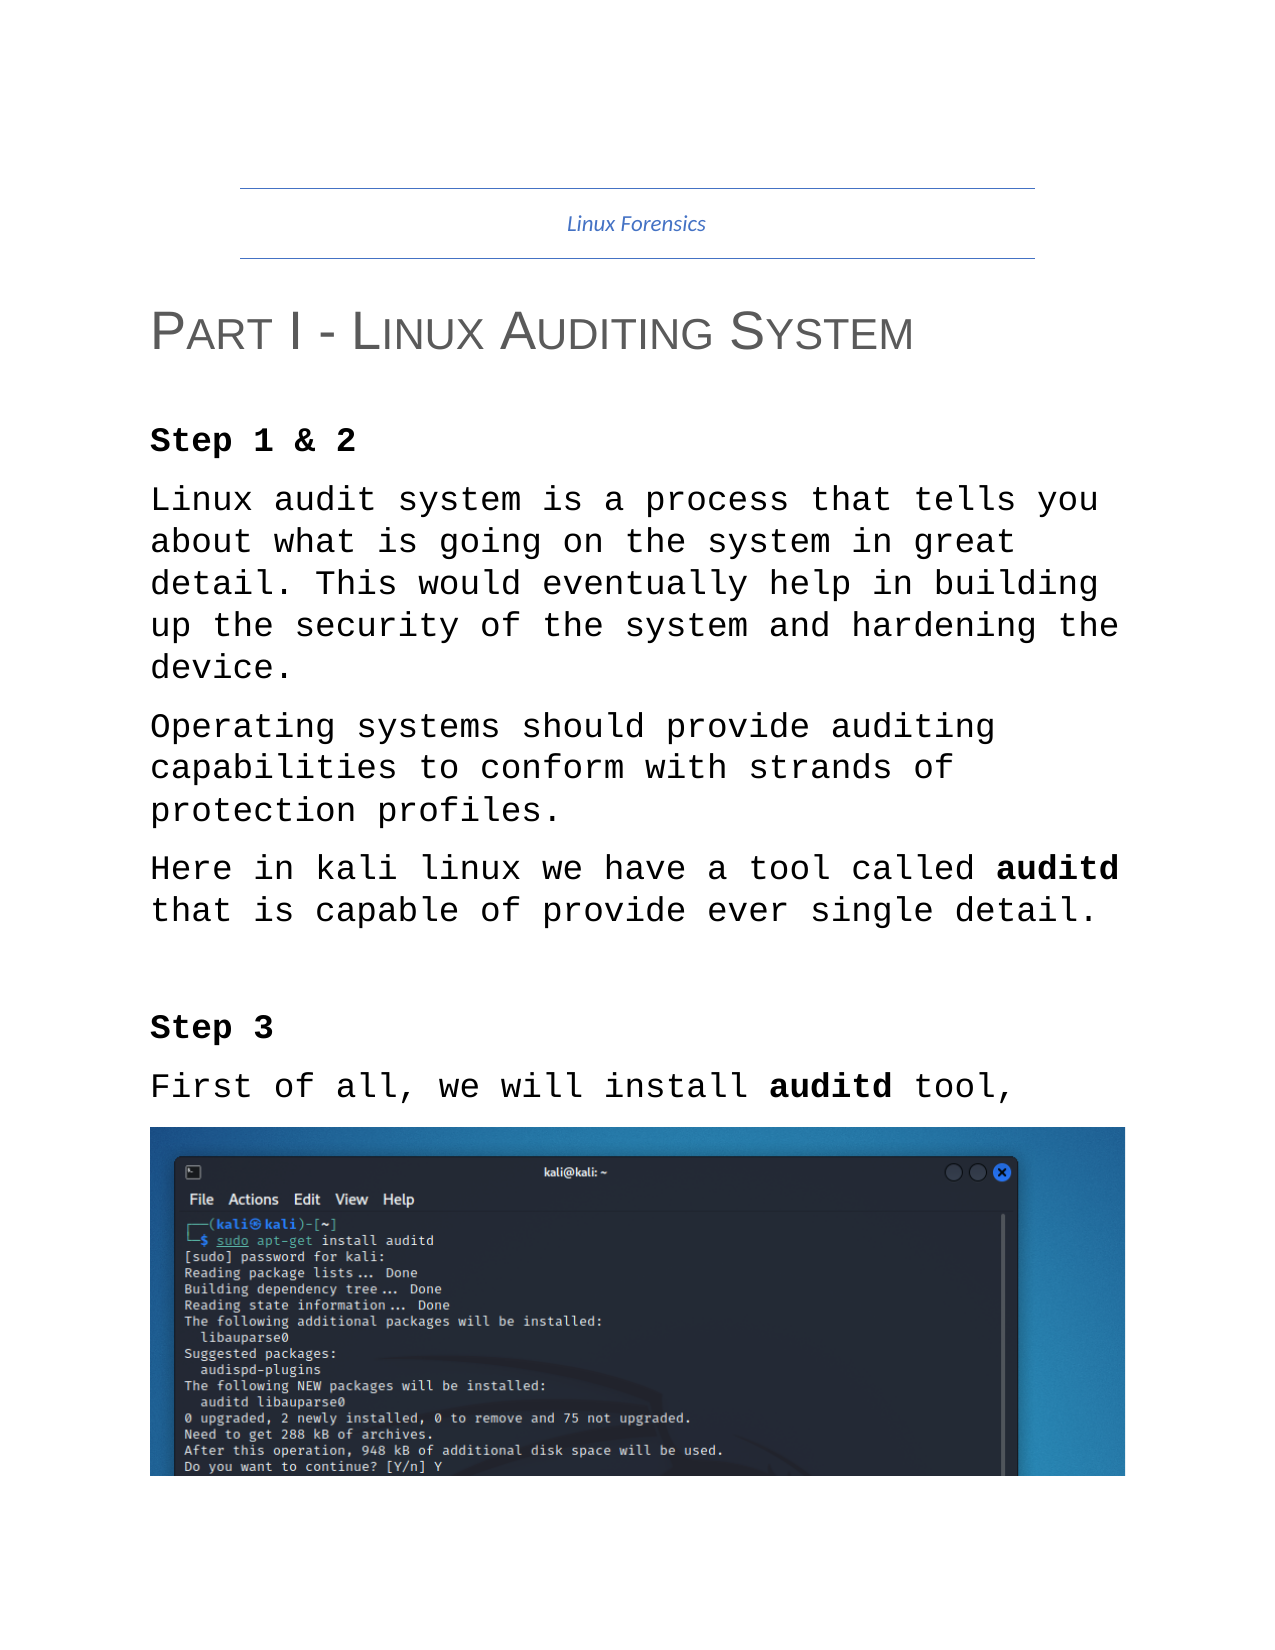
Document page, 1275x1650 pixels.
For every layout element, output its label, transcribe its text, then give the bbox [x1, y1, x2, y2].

picture [150, 1127, 1125, 1476]
text Here in kali linux we have a tool called auditd that is capable of provide ever single detail. [150, 851, 1125, 932]
text Linux audit system is a process that tells you about what is going on the system in great detail. This would eventually help in building up the security of the system and hardening the device. [150, 482, 1125, 689]
text Operating systems should provide auditing capabilities to conform with strands of protection profiles. [150, 708, 1125, 831]
text Linux Forensics [240, 189, 1035, 258]
text Step 1 & 2 [150, 423, 1125, 462]
text Step 3 [150, 1010, 1125, 1049]
text First of all, we will install auditd tool, [150, 1069, 1125, 1108]
title Part I - Linux Auditing System [150, 298, 1125, 361]
